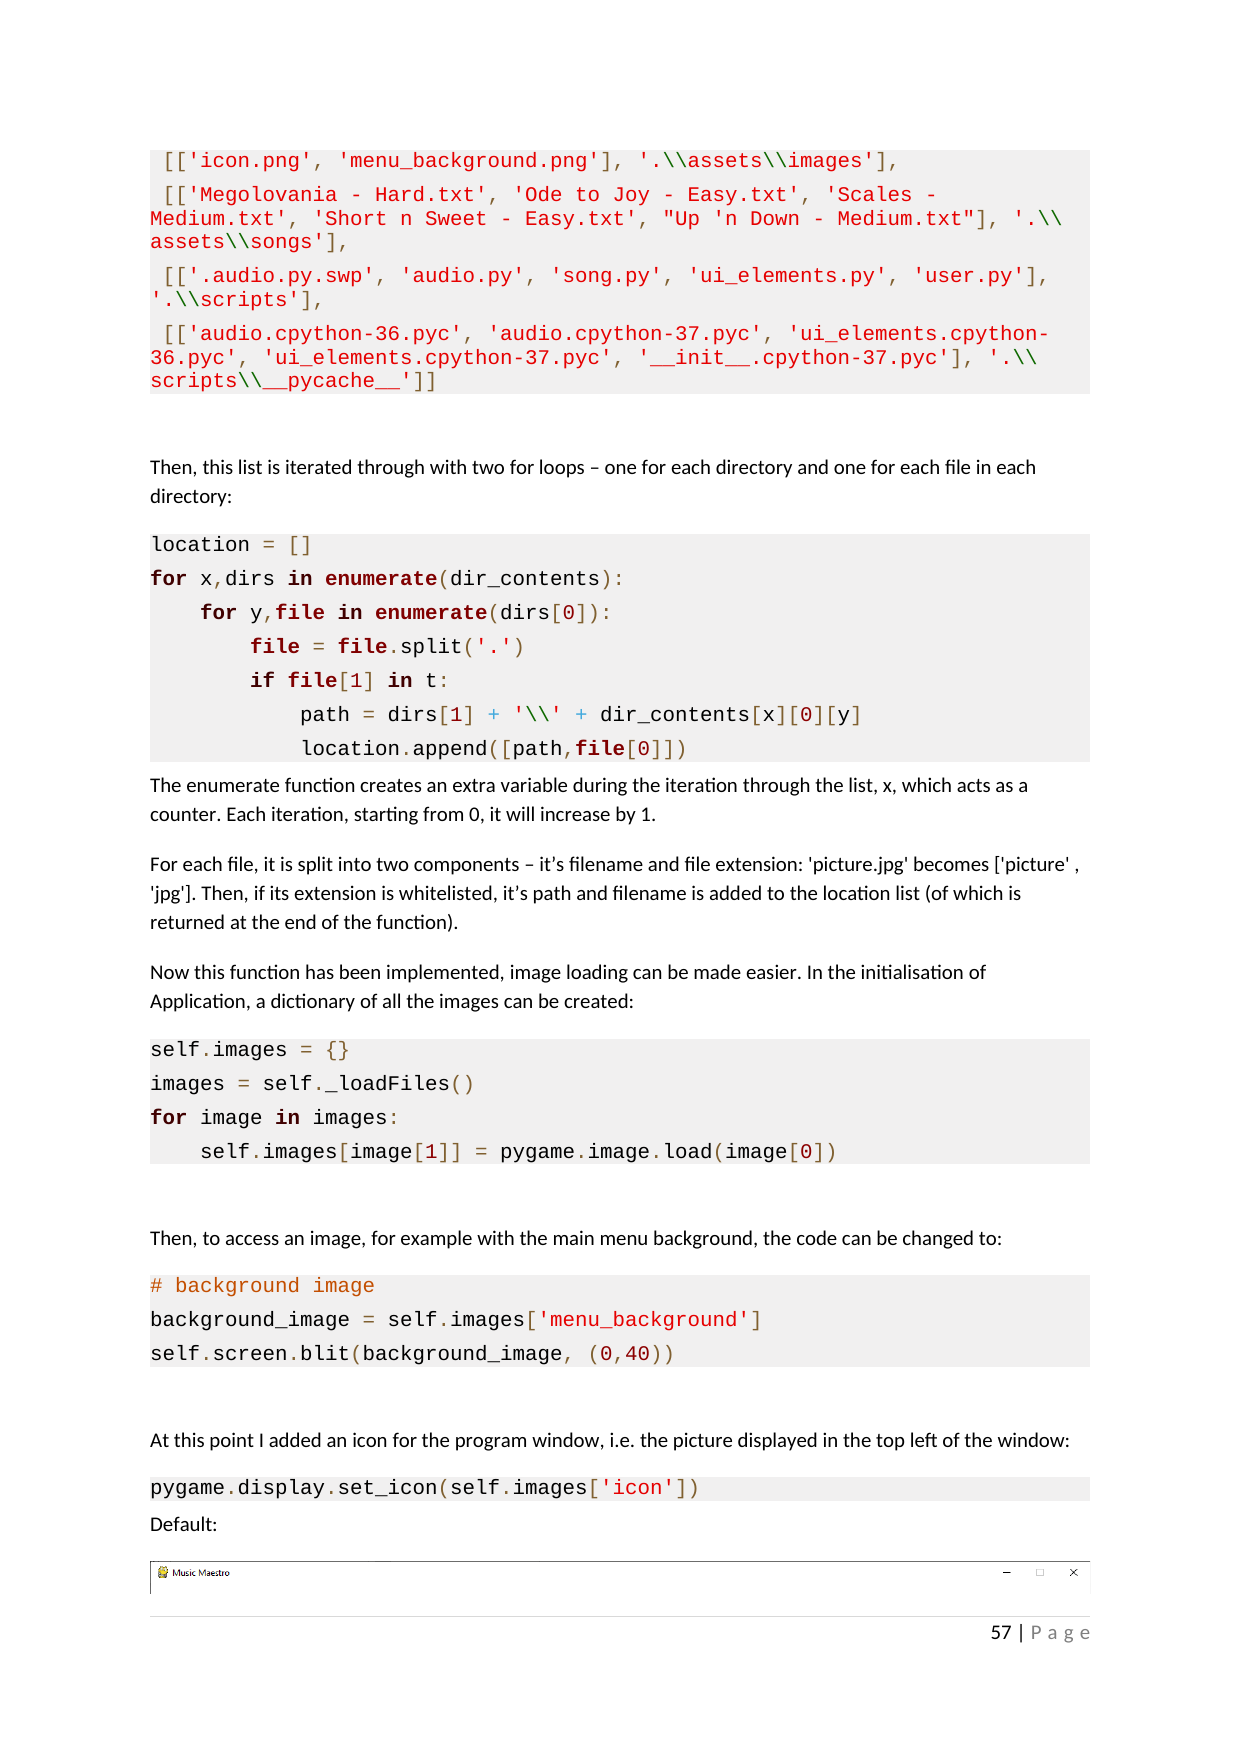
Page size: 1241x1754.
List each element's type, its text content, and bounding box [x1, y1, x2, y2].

text location = [] [150, 534, 1090, 557]
text [['Megolovania - Hard.txt', 'Ode to Joy - Easy.txt', 'Scales - Medium.txt', 'Short n Sweet - Easy.txt', "Up 'n Down - Medium.txt"], '.\\assets\\songs'], [150, 184, 1090, 255]
text for x,dirs in enumerate(dir_contents): [150, 568, 1090, 591]
text self.screen.blit(background_image, (0,40)) [150, 1343, 1090, 1367]
text For each file, it is split into two components – it’s filename and file extension: 'picture.jpg' becomes ['picture' , 'jpg']. Then, if its extension is whitelisted, it’s path and filename is added to the location list (of which is returned at the end of the function). [150, 851, 1090, 935]
text path = dirs[1] + '\\' + dir_contents[x][0][y] [150, 704, 1090, 728]
text # background image [150, 1275, 1090, 1299]
text pygame.display.set_icon(self.images['icon']) [150, 1477, 1090, 1501]
text Then, this list is iterated through with two for loops – one for each directory and one for each file in each directory: [150, 454, 1090, 509]
text [['audio.cpython-36.pyc', 'audio.cpython-37.pyc', 'ui_elements.cpython-36.pyc', 'ui_elements.cpython-37.pyc', '__init__.cpython-37.pyc'], '.\\scripts\\__pycache__']] [150, 323, 1090, 394]
picture [150, 1561, 1091, 1594]
text for image in images: [150, 1107, 1090, 1131]
text background_image = self.images['menu_background'] [150, 1309, 1090, 1333]
text images = self._loadFiles() [150, 1073, 1090, 1096]
text The enumerate function creates an extra variable during the iteration through the list, x, which acts as a counter. Each iteration, starting from 0, it will increase by 1. [150, 772, 1090, 827]
text Now this function has been implemented, image loading can be made easier. In the initialisation of Application, a dictionary of all the images can be created: [150, 959, 1090, 1014]
text file = file.split('.') [150, 636, 1090, 659]
text for y,file in enumerate(dirs[0]): [150, 602, 1090, 625]
text At this point I added an icon for the program window, i.e. the picture displayed in the top left of the window: [150, 1427, 1090, 1453]
text if file[1] in t: [150, 670, 1090, 693]
text [['icon.png', 'menu_background.png'], '.\\assets\\images'], [150, 150, 1090, 174]
text Then, to access an image, for example with the main menu background, the code can be changed to: [150, 1225, 1090, 1250]
text self.images[image[1]] = pygame.image.load(image[0]) [150, 1141, 1090, 1164]
text Default: [150, 1511, 1090, 1537]
text [['.audio.py.swp', 'audio.py', 'song.py', 'ui_elements.py', 'user.py'], '.\\scripts'], [150, 265, 1090, 313]
text location.append([path,file[0]]) [150, 738, 1090, 762]
text self.images = {} [150, 1039, 1090, 1062]
